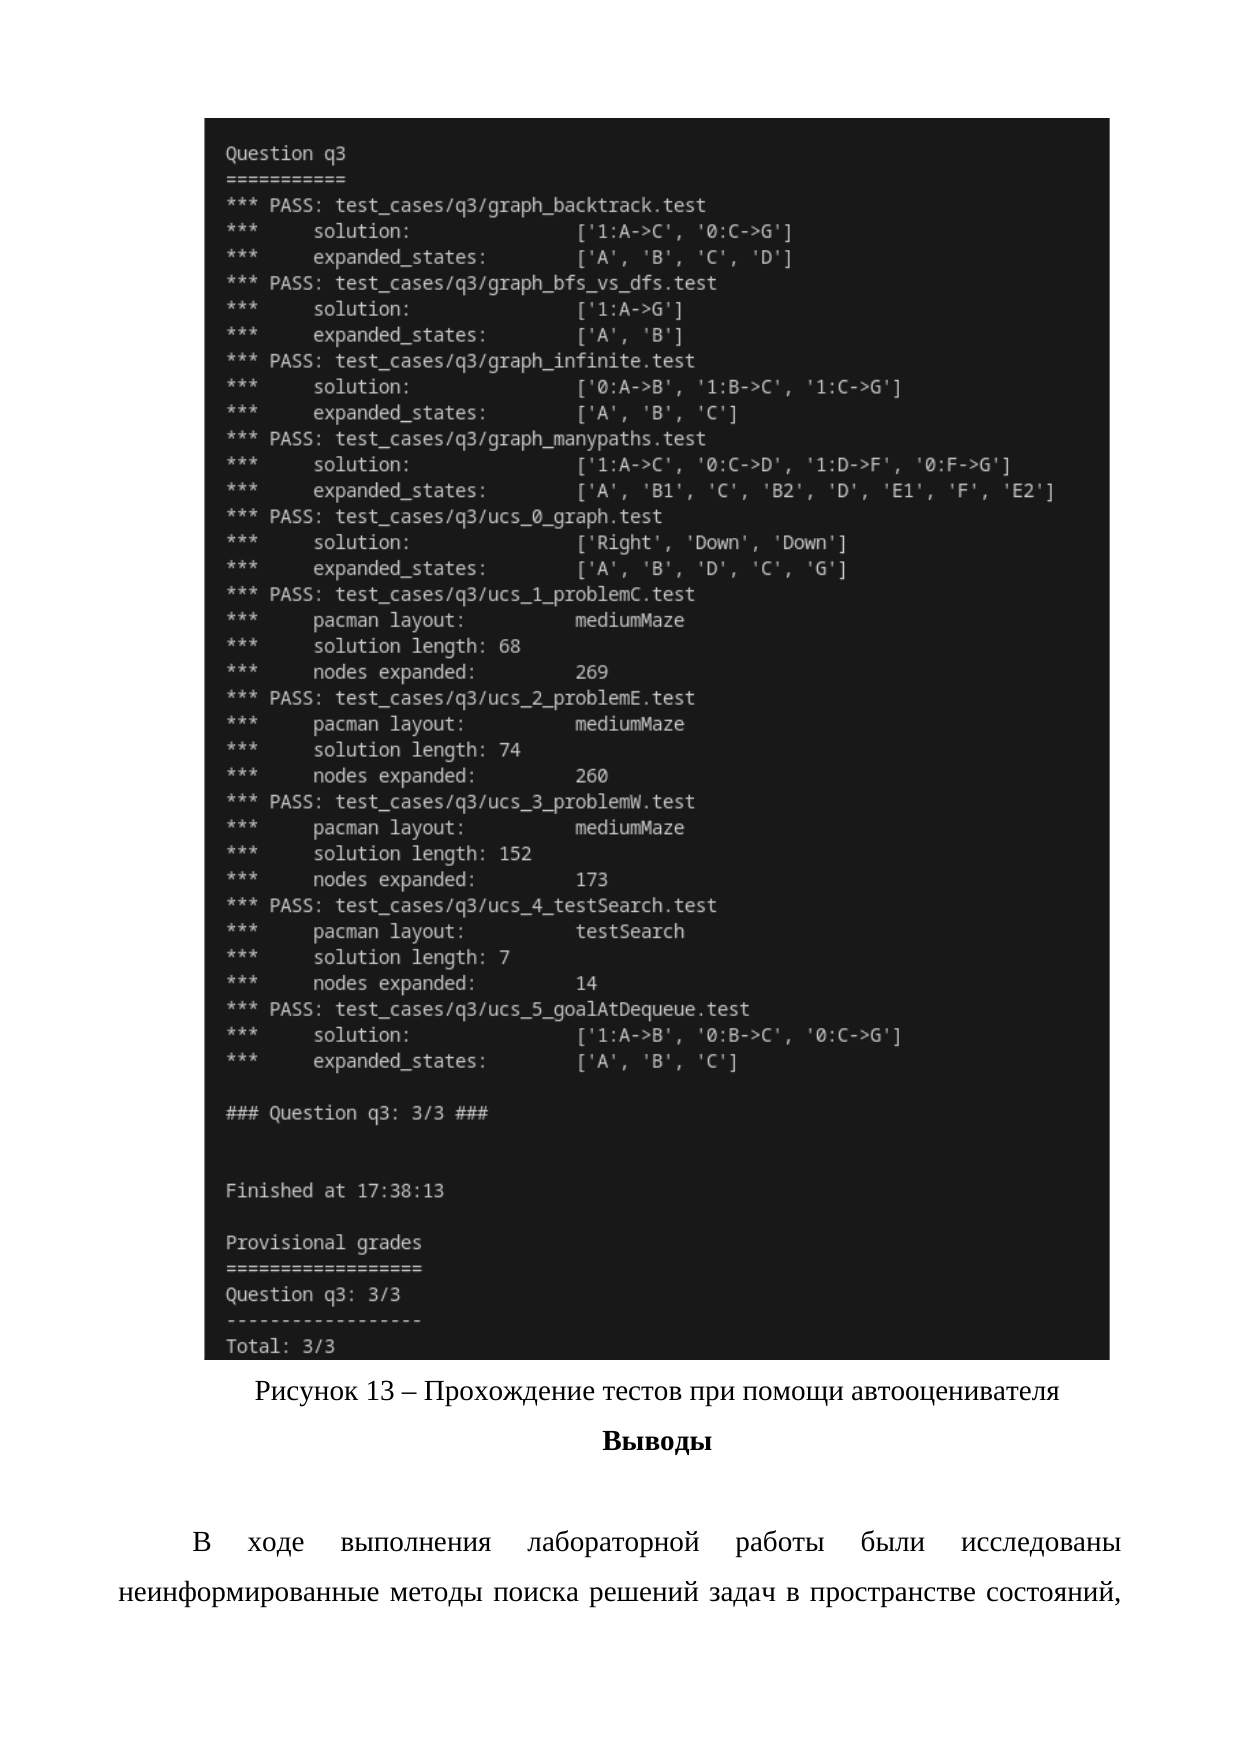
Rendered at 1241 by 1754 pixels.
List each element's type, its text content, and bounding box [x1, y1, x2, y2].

picture [204, 118, 1110, 1360]
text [118, 1524, 1122, 1608]
text Рисунок 13 – Прохождение тестов при помощи автооценивателя [118, 1373, 1122, 1406]
text Выводы [118, 1423, 1122, 1457]
